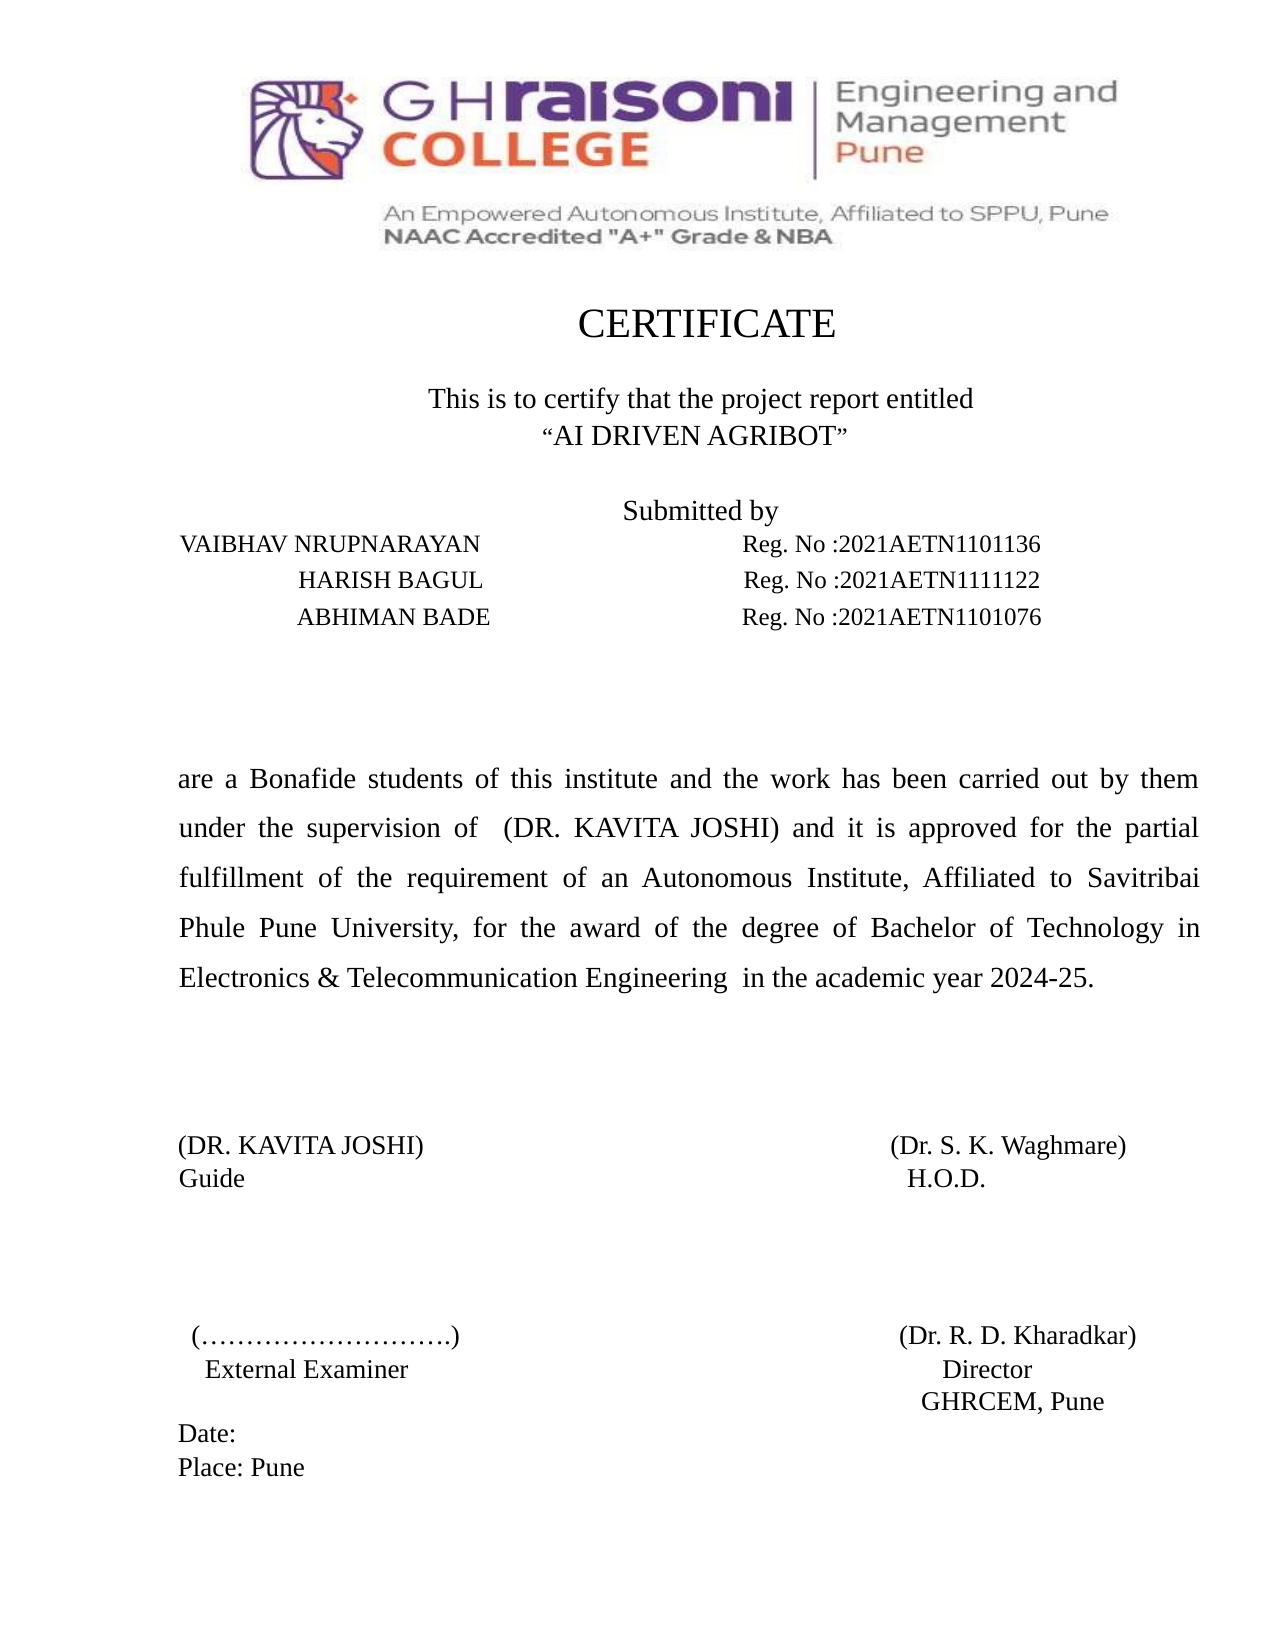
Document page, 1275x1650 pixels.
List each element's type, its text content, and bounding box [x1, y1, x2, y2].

text HARISH BAGUL Reg. No :2021AETN1111122 [179, 566, 1212, 594]
text Date: [178, 1417, 1212, 1448]
text are a Bonafide students of this institute and the work has been carried out by them under the supervision of (DR. KAVITA JOSHI) and it is approved for the partial fulfillment of the requirement of an Autonomous Institute, Affiliated to Savitribai Phule Pune University, for the award of the degree of Bachelor of Technology in Electronics & Telecommunication Engineering in the academic year 2024-25. [178, 761, 1201, 994]
text (DR. KAVITA JOSHI) (Dr. S. K. Waghmare) Guide H.O.D. [178, 1129, 1212, 1193]
text External Examiner Director [178, 1353, 1119, 1384]
text “AI DRIVEN AGRIBOT” [248, 418, 1212, 451]
picture [216, 38, 1154, 268]
text ABHIMAN BADE Reg. No :2021AETN1101076 [179, 602, 1212, 631]
text Place: Pune [178, 1451, 1212, 1482]
text (……………………….) (Dr. R. D. Kharadkar) [178, 1319, 1212, 1351]
text This is to certify that the project report entitled [428, 382, 1201, 415]
text VAIBHAV NRUPNARAYAN Reg. No :2021AETN1101136 [179, 529, 1212, 558]
text GHRCEM, Pune [178, 1385, 1119, 1416]
text Submitted by [189, 493, 1212, 526]
subtitle CERTIFICATE [202, 299, 1212, 347]
